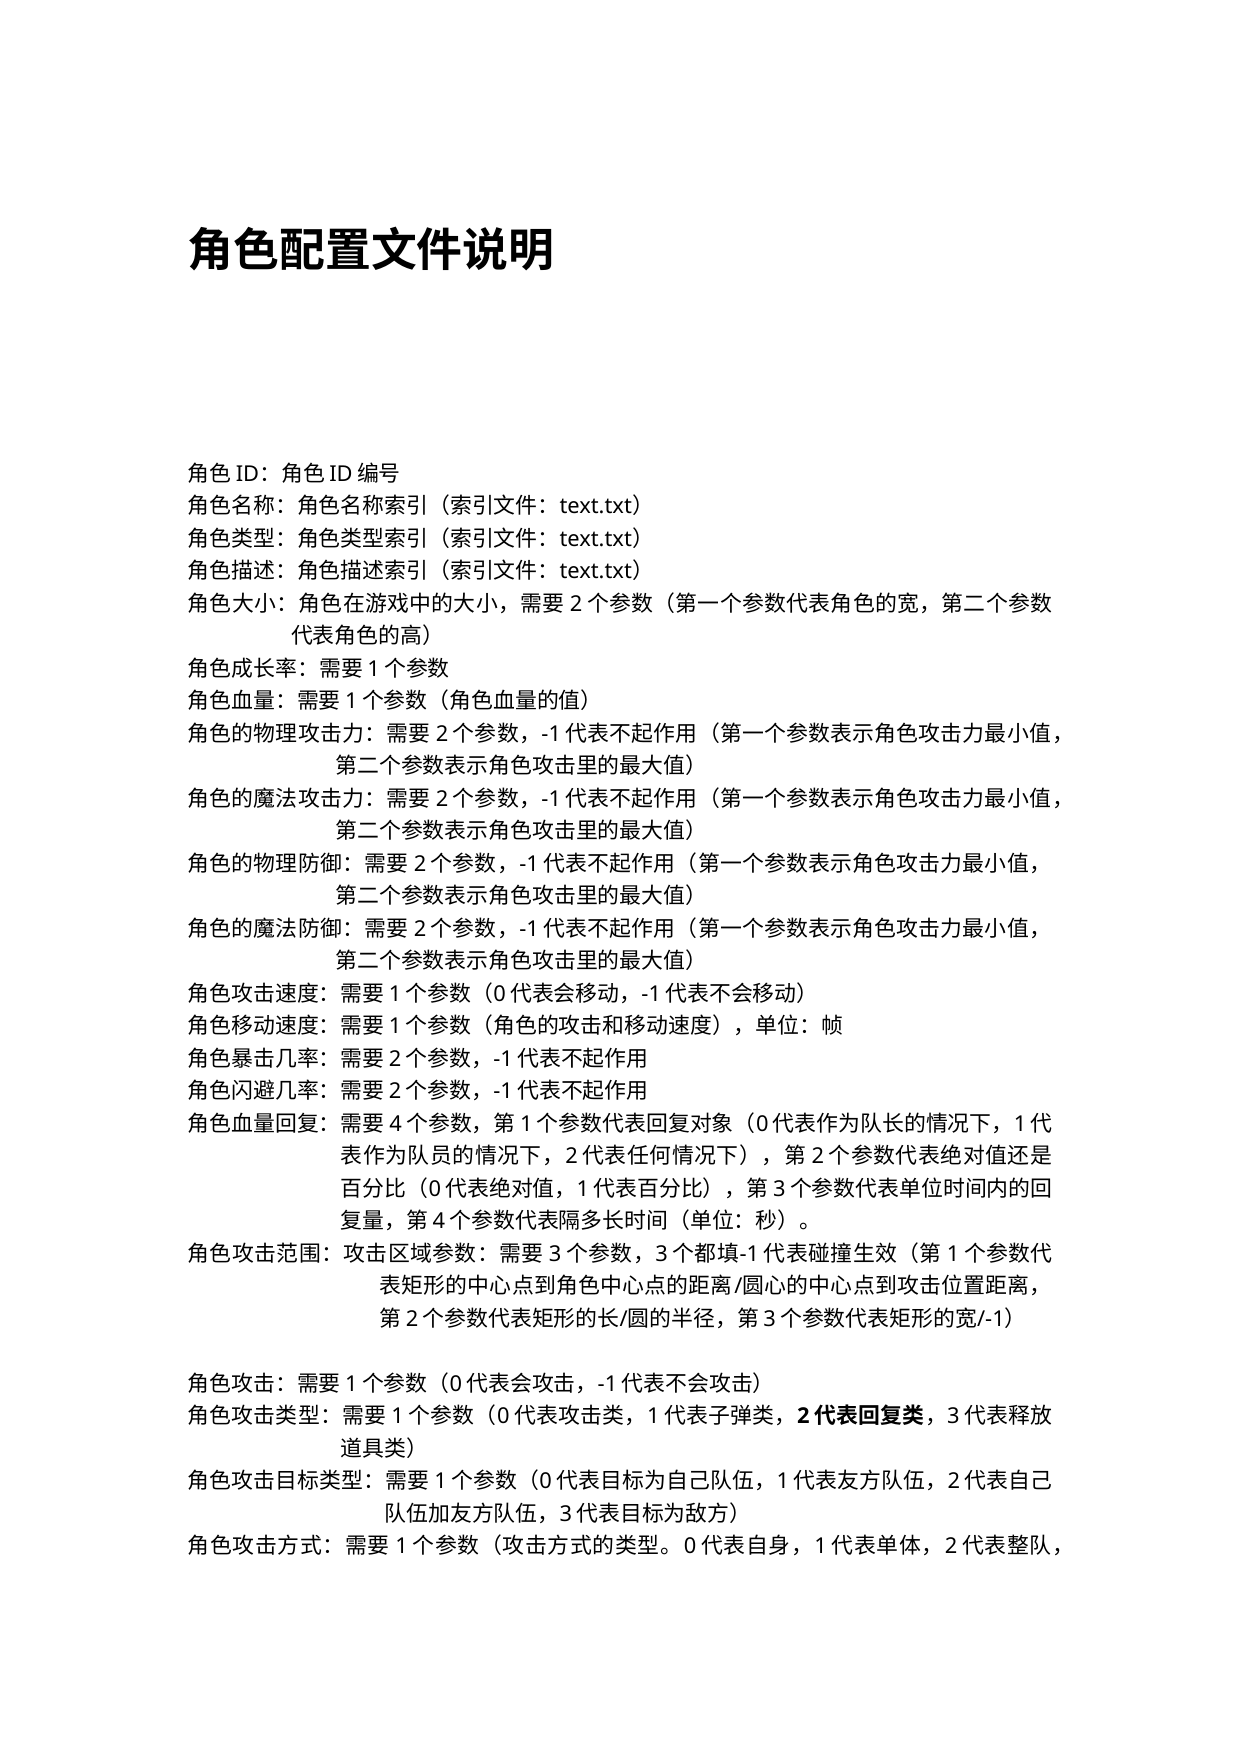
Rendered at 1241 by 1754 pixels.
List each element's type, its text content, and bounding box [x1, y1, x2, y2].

text 角色的物理防御：需要2个参数，-1代表不起作用（第一个参数表示角色攻击力最小值，第二个参数表示角色攻击里的最大值） [187, 845, 1053, 910]
text 角色闪避几率：需要2个参数，-1代表不起作用 [187, 1073, 1053, 1105]
text 角色攻击：需要1个参数（0代表会攻击，-1代表不会攻击） [187, 1365, 1053, 1398]
text 角色的魔法攻击力：需要2个参数，-1代表不起作用（第一个参数表示角色攻击力最小值，第二个参数表示角色攻击里的最大值） [187, 780, 1053, 845]
text 角色的魔法防御：需要2个参数，-1代表不起作用（第一个参数表示角色攻击力最小值，第二个参数表示角色攻击里的最大值） [187, 910, 1053, 975]
subtitle 角色配置文件说明 [187, 197, 1053, 295]
text 角色移动速度：需要1个参数（角色的攻击和移动速度），单位：帧 [187, 1008, 1053, 1040]
text 角色描述：角色描述索引（索引文件：text.txt） [187, 553, 1053, 585]
text 角色的物理攻击力：需要2个参数，-1代表不起作用（第一个参数表示角色攻击力最小值，第二个参数表示角色攻击里的最大值） [187, 715, 1053, 780]
text 角色攻击速度：需要1个参数（0代表会移动，-1代表不会移动） [187, 975, 1053, 1008]
text 角色血量回复：需要4个参数，第1个参数代表回复对象（0代表作为队长的情况下，1代表作为队员的情况下，2代表任何情况下），第2个参数代表绝对值还是百分比（0代表绝对值，1代表百分比），第3个参数代表单位时间内的回复量，第4个参数代表隔多长时间（单位：秒）。 [187, 1105, 1053, 1235]
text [187, 1528, 1053, 1560]
text 角色大小：角色在游戏中的大小，需要2个参数（第一个参数代表角色的宽，第二个参数代表角色的高） [188, 585, 1053, 650]
text 角色攻击类型：需要1个参数（0代表攻击类，1代表子弹类，2代表回复类，3代表释放道具类） [187, 1398, 1053, 1463]
text 角色ID：角色ID编号 [187, 455, 1053, 488]
text 角色类型：角色类型索引（索引文件：text.txt） [187, 520, 1053, 553]
text 角色名称：角色名称索引（索引文件：text.txt） [187, 488, 1053, 520]
text 角色攻击范围：攻击区域参数：需要3个参数，3个都填-1代表碰撞生效（第1个参数代表矩形的中心点到角色中心点的距离/圆心的中心点到攻击位置距离，第2个参数代表矩形的长/圆的半径，第3个参数代表矩形的宽/-1） [187, 1235, 1053, 1333]
text 角色攻击目标类型：需要1个参数（0代表目标为自己队伍，1代表友方队伍，2代表自己队伍加友方队伍，3代表目标为敌方） [187, 1463, 1053, 1528]
text 角色成长率：需要1个参数 [188, 650, 1053, 683]
text 角色暴击几率：需要2个参数，-1代表不起作用 [187, 1040, 1053, 1073]
text 角色血量：需要1个参数（角色血量的值） [187, 683, 1053, 715]
